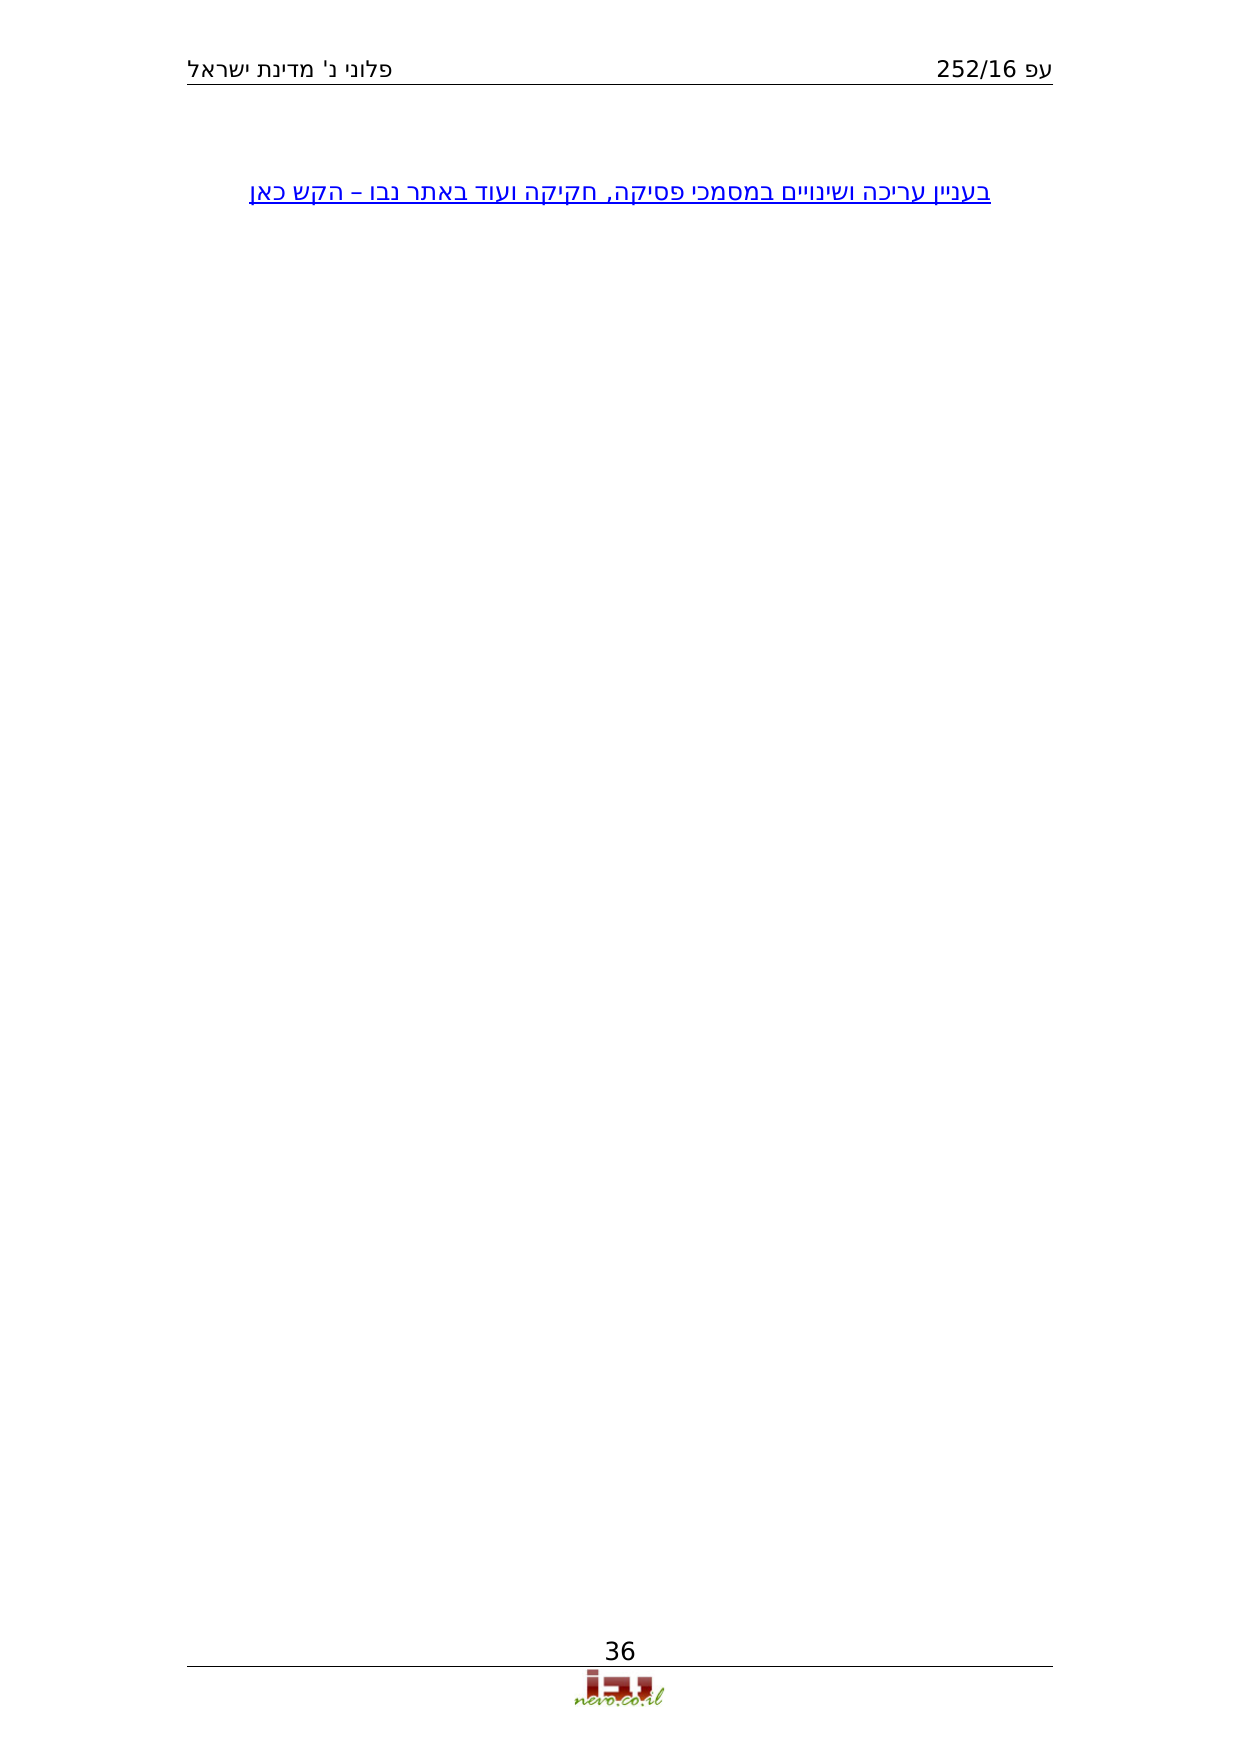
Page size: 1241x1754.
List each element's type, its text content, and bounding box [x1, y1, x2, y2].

picture [574, 1669, 666, 1707]
text בעניין עריכה ושינויים במסמכי פסיקה, חקיקה ועוד באתר נבו – הקש כאן [187, 177, 1053, 206]
